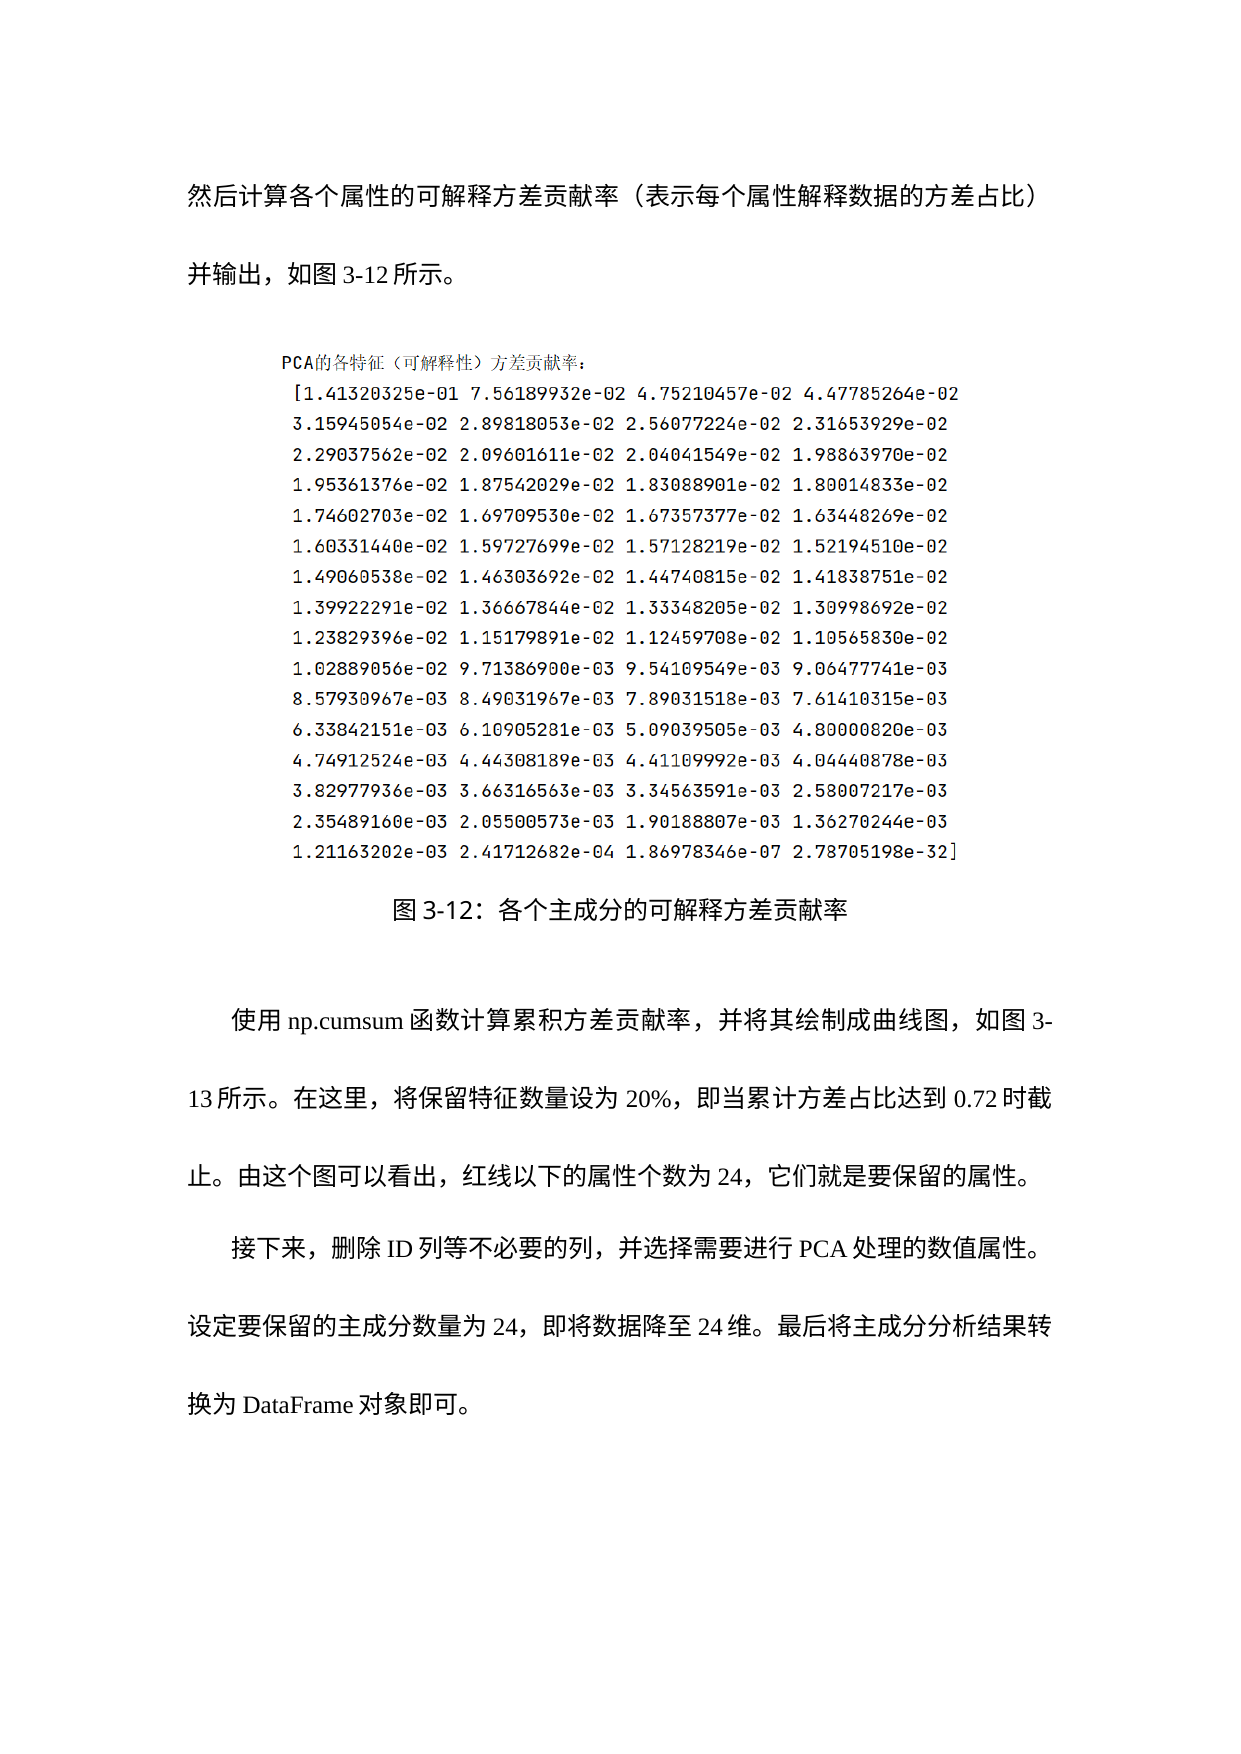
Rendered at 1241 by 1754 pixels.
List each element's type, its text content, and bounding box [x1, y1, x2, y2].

text 接下来，删除ID列等不必要的列，并选择需要进行PCA处理的数值属性。设定要保留的主成分数量为24，即将数据降至24维。最后将主成分分析结果转换为DataFrame对象即可。 [187, 1214, 1053, 1435]
text 图3-12：各个主成分的可解释方差贡献率 [187, 876, 1053, 941]
text 使用np.cumsum函数计算累积方差贡献率，并将其绘制成曲线图，如图3-13所示。在这里，将保留特征数量设为20%，即当累计方差占比达到0.72时截止。由这个图可以看出，红线以下的属性个数为24，它们就是要保留的属性。 [187, 986, 1053, 1207]
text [187, 162, 1053, 305]
picture [273, 350, 967, 868]
